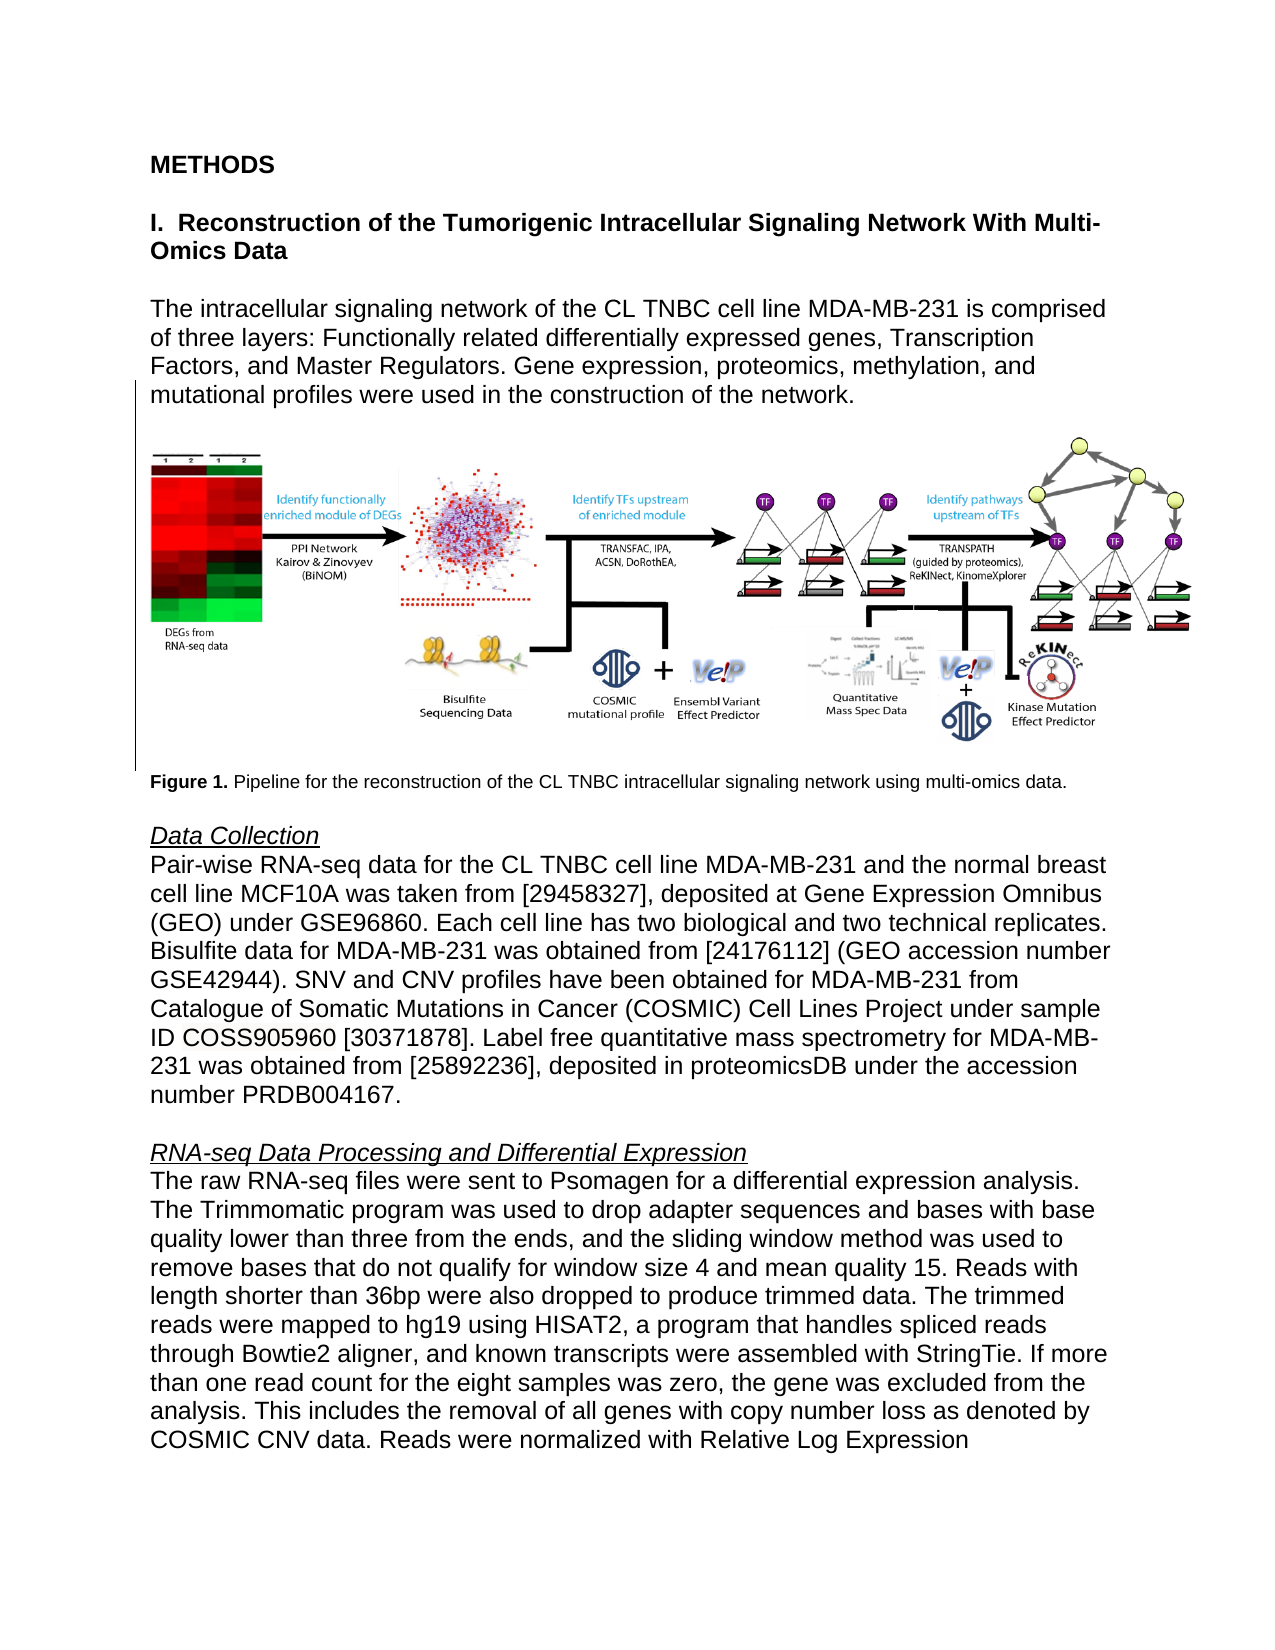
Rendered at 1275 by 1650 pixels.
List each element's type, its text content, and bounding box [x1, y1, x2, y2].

text I. Reconstruction of the Tumorigenic Intracellular Signaling Network With Multi-Omics Data [150, 207, 1125, 265]
picture [150, 437, 1193, 769]
text Pair-wise RNA-seq data for the CL TNBC cell line MDA-MB-231 and the normal breast cell line MCF10A was taken from [29458327], deposited at Gene Expression Omnibus (GEO) under GSE96860. Each cell line has two biological and two technical replicates. Bisulfite data for MDA-MB-231 was obtained from [24176112] (GEO accession number GSE42944). SNV and CNV profiles have been obtained for MDA-MB-231 from Catalogue of Somatic Mutations in Cancer (COSMIC) Cell Lines Project under sample ID COSS905960 [30371878]. Label free quantitative mass spectrometry for MDA-MB-231 was obtained from [25892236], deposited in proteomicsDB under the accession number PRDB004167. [150, 850, 1125, 1109]
text METHODS [150, 150, 1125, 179]
text RNA-seq Data Processing and Differential Expression [150, 1138, 1125, 1166]
text Data Collection [150, 821, 1125, 850]
text The intracellular signaling network of the CL TNBC cell line MDA-MB-231 is comprised of three layers: Functionally related differentially expressed genes, Transcription Factors, and Master Regulators. Gene expression, proteomics, methylation, and mutational profiles were used in the construction of the network. [150, 294, 1125, 409]
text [150, 1166, 1125, 1454]
text Figure 1. Pipeline for the reconstruction of the CL TNBC intracellular signaling network using multi-omics data. [150, 771, 1125, 793]
